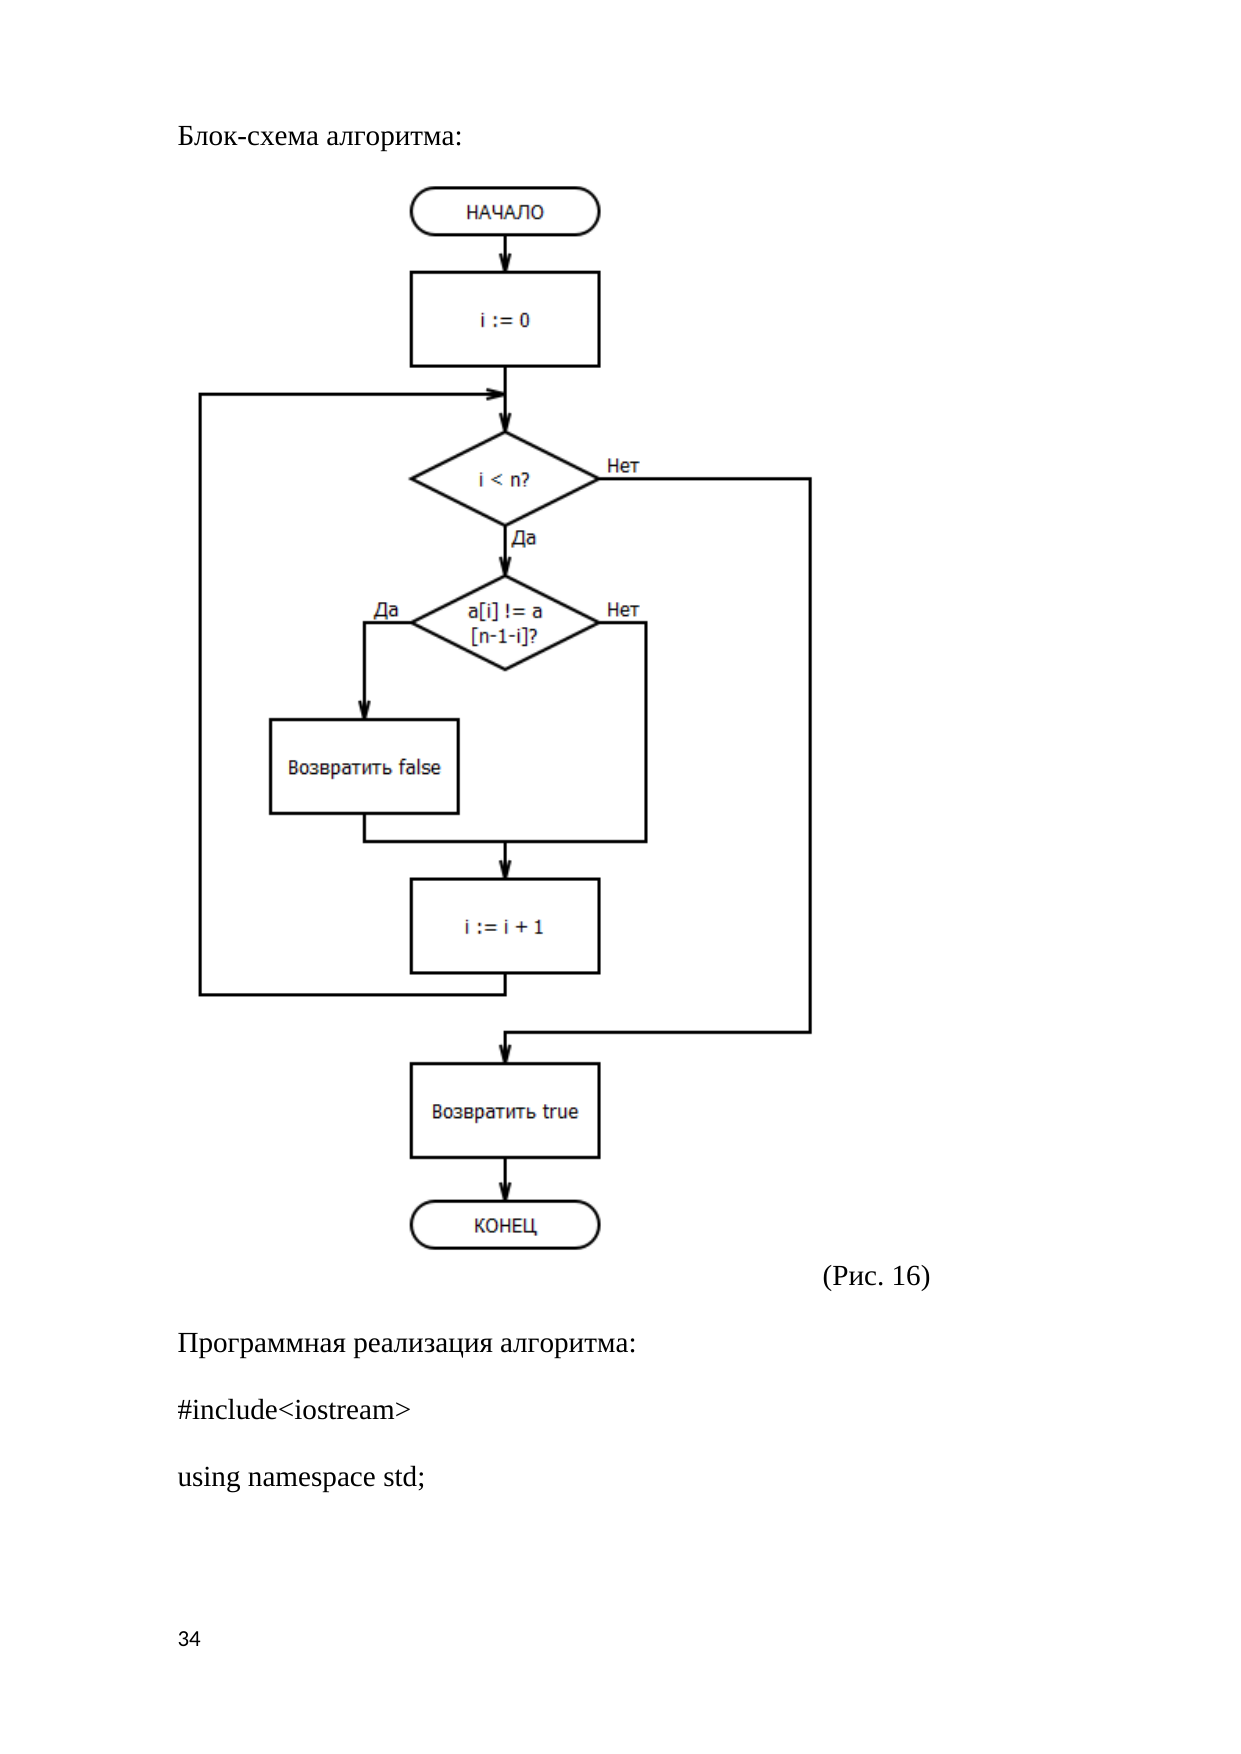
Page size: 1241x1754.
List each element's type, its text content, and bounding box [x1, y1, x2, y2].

text (Рис. 16) [823, 185, 1152, 1291]
text Блок-схема алгоритма: [177, 118, 1152, 152]
text #include<iostream> [177, 1392, 1152, 1425]
text using namespace std; [177, 1459, 1152, 1492]
text Программная реализация алгоритма: [177, 1325, 1152, 1358]
picture [177, 185, 823, 1286]
